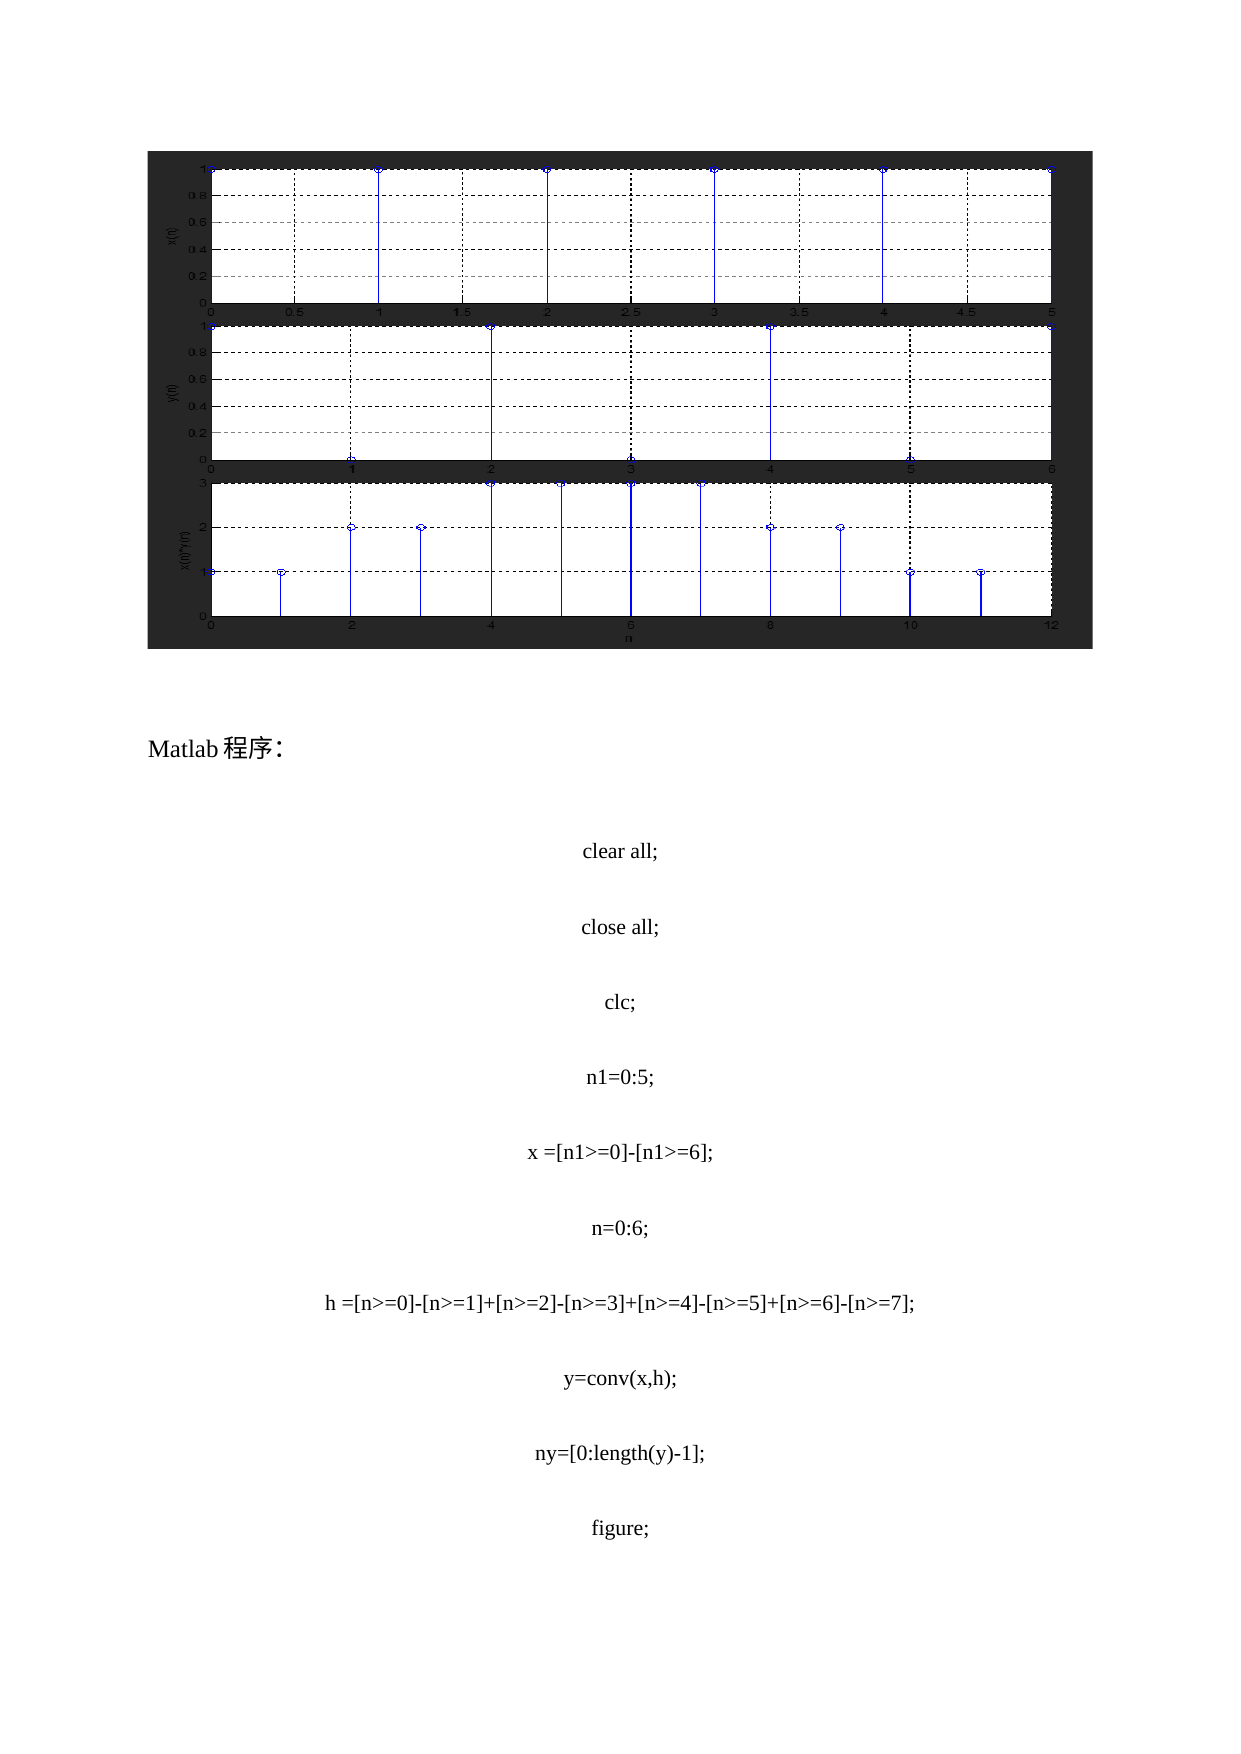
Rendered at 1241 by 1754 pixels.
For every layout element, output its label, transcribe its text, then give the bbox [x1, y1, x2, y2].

text y=conv(x,h); [148, 1361, 1092, 1394]
text n=0:6; [148, 1211, 1092, 1243]
text clc; [148, 985, 1092, 1018]
text Matlab程序： [148, 714, 1092, 779]
text n1=0:5; [148, 1060, 1092, 1093]
text x =[n1>=0]-[n1>=6]; [148, 1136, 1092, 1168]
text close all; [148, 910, 1092, 942]
text h =[n>=0]-[n>=1]+[n>=2]-[n>=3]+[n>=4]-[n>=5]+[n>=6]-[n>=7]; [148, 1286, 1092, 1318]
text clear all; [148, 835, 1092, 867]
picture [147, 151, 1093, 649]
text figure; [148, 1512, 1092, 1544]
text ny=[0:length(y)-1]; [148, 1436, 1092, 1469]
